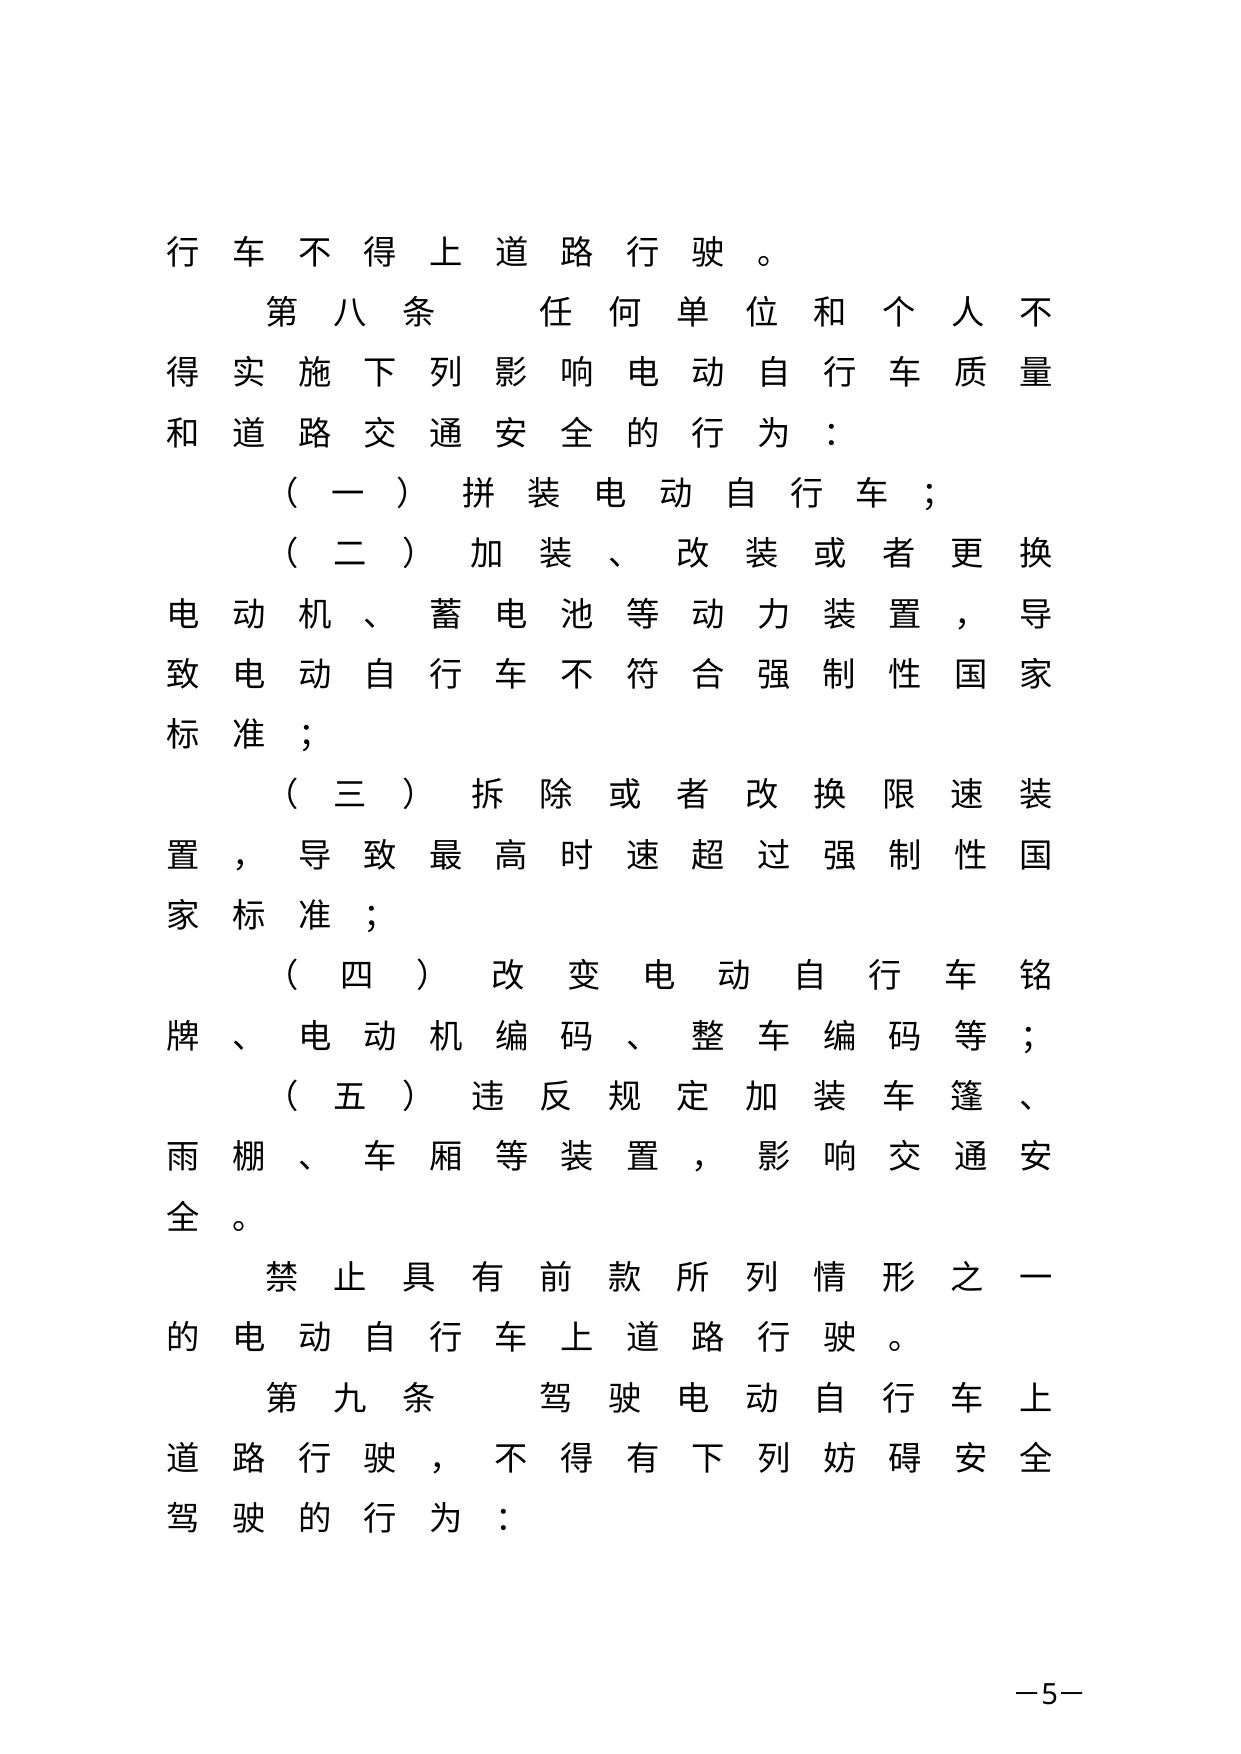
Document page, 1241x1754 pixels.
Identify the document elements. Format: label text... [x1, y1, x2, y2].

text （五）违反规定加装车篷、雨棚、车厢等装置，影响交通安全。 [167, 1064, 1085, 1245]
text （一）拼装电动自行车； [167, 461, 1085, 521]
text 第八条 任何单位和个人不得实施下列影响电动自行车质量和道路交通安全的行为： [167, 280, 1085, 461]
text （三）拆除或者改换限速装置，导致最高时速超过强制性国家标准； [167, 762, 1085, 943]
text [167, 219, 1085, 280]
text （二）加装、改装或者更换电动机、蓄电池等动力装置，导致电动自行车不符合强制性国家标准； [167, 521, 1085, 762]
text 禁止具有前款所列情形之一的电动自行车上道路行驶。 [167, 1245, 1085, 1365]
text 第九条 驾驶电动自行车上道路行驶，不得有下列妨碍安全驾驶的行为： [167, 1365, 1085, 1546]
text （四）改变电动自行车铭牌、电动机编码、整车编码等； [167, 943, 1085, 1064]
